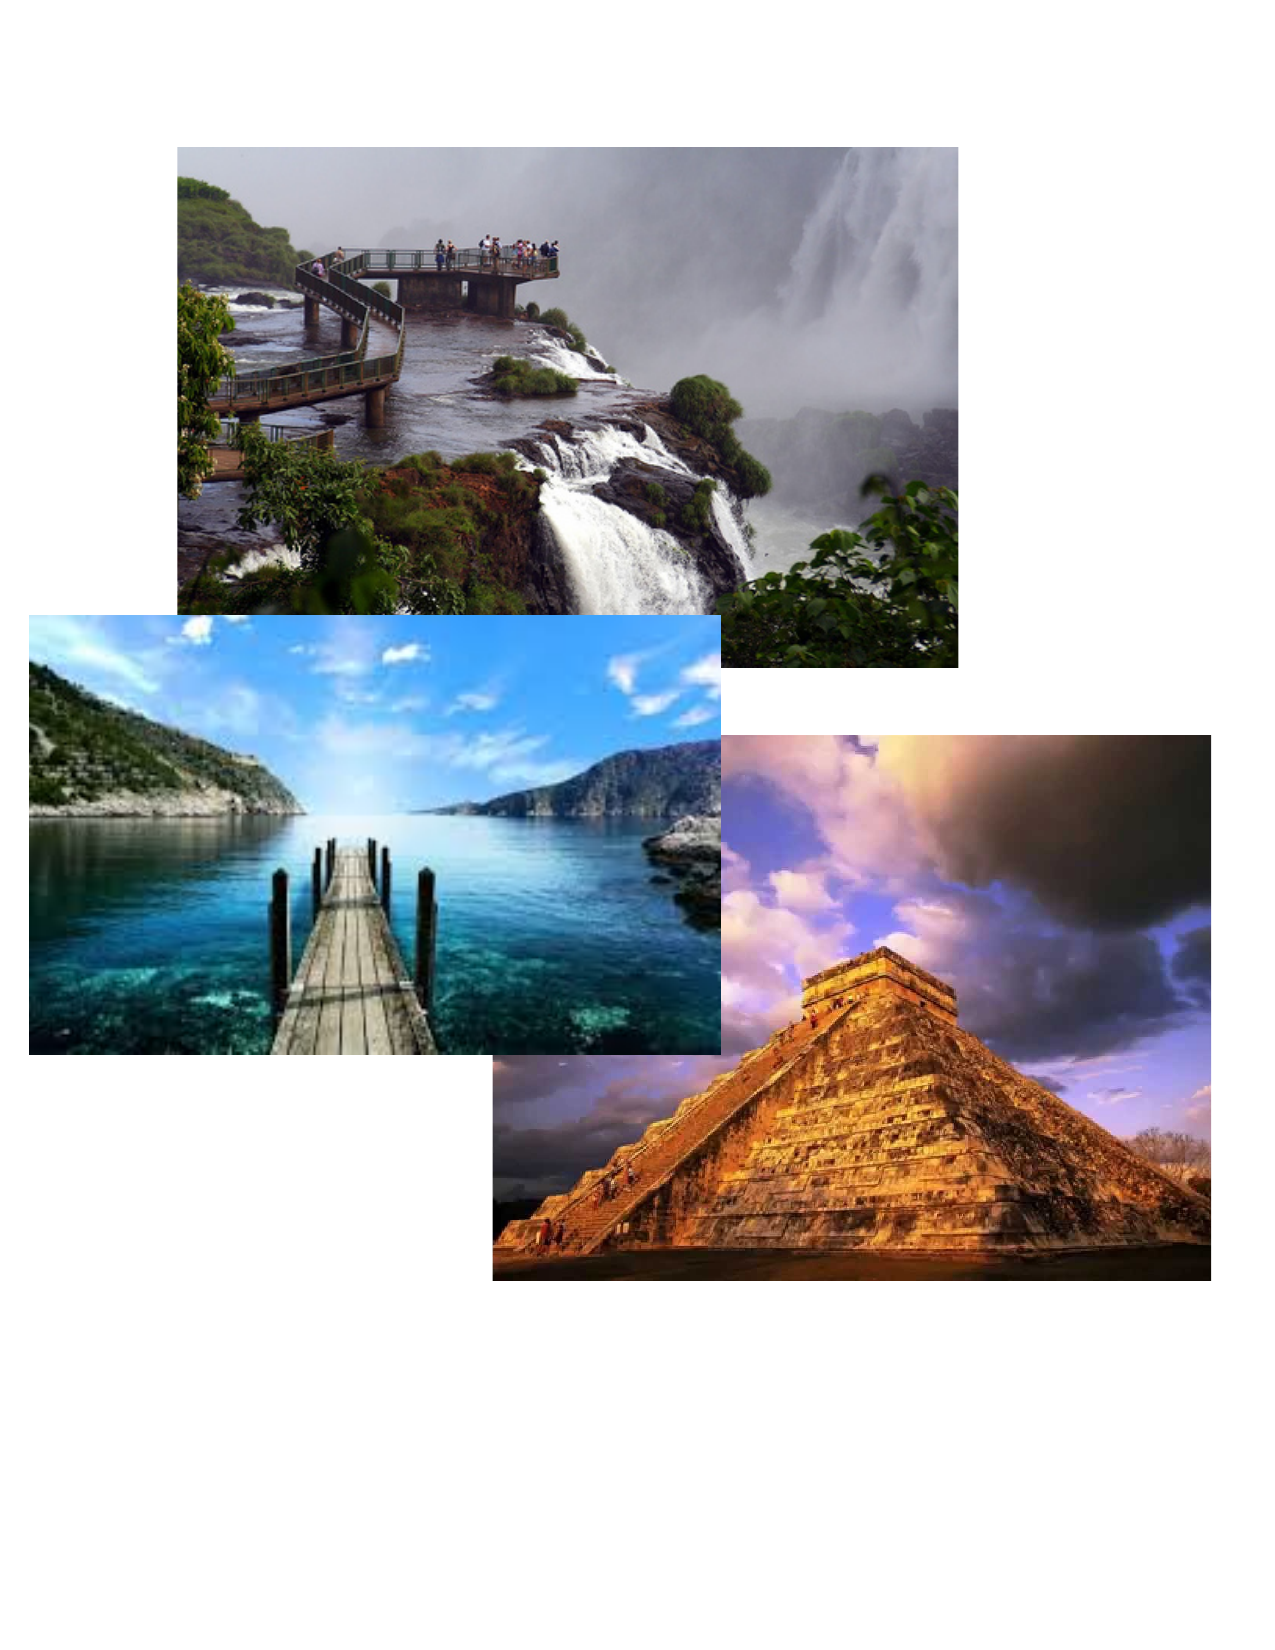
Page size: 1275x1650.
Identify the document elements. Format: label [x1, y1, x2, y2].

picture [29, 147, 1212, 1281]
